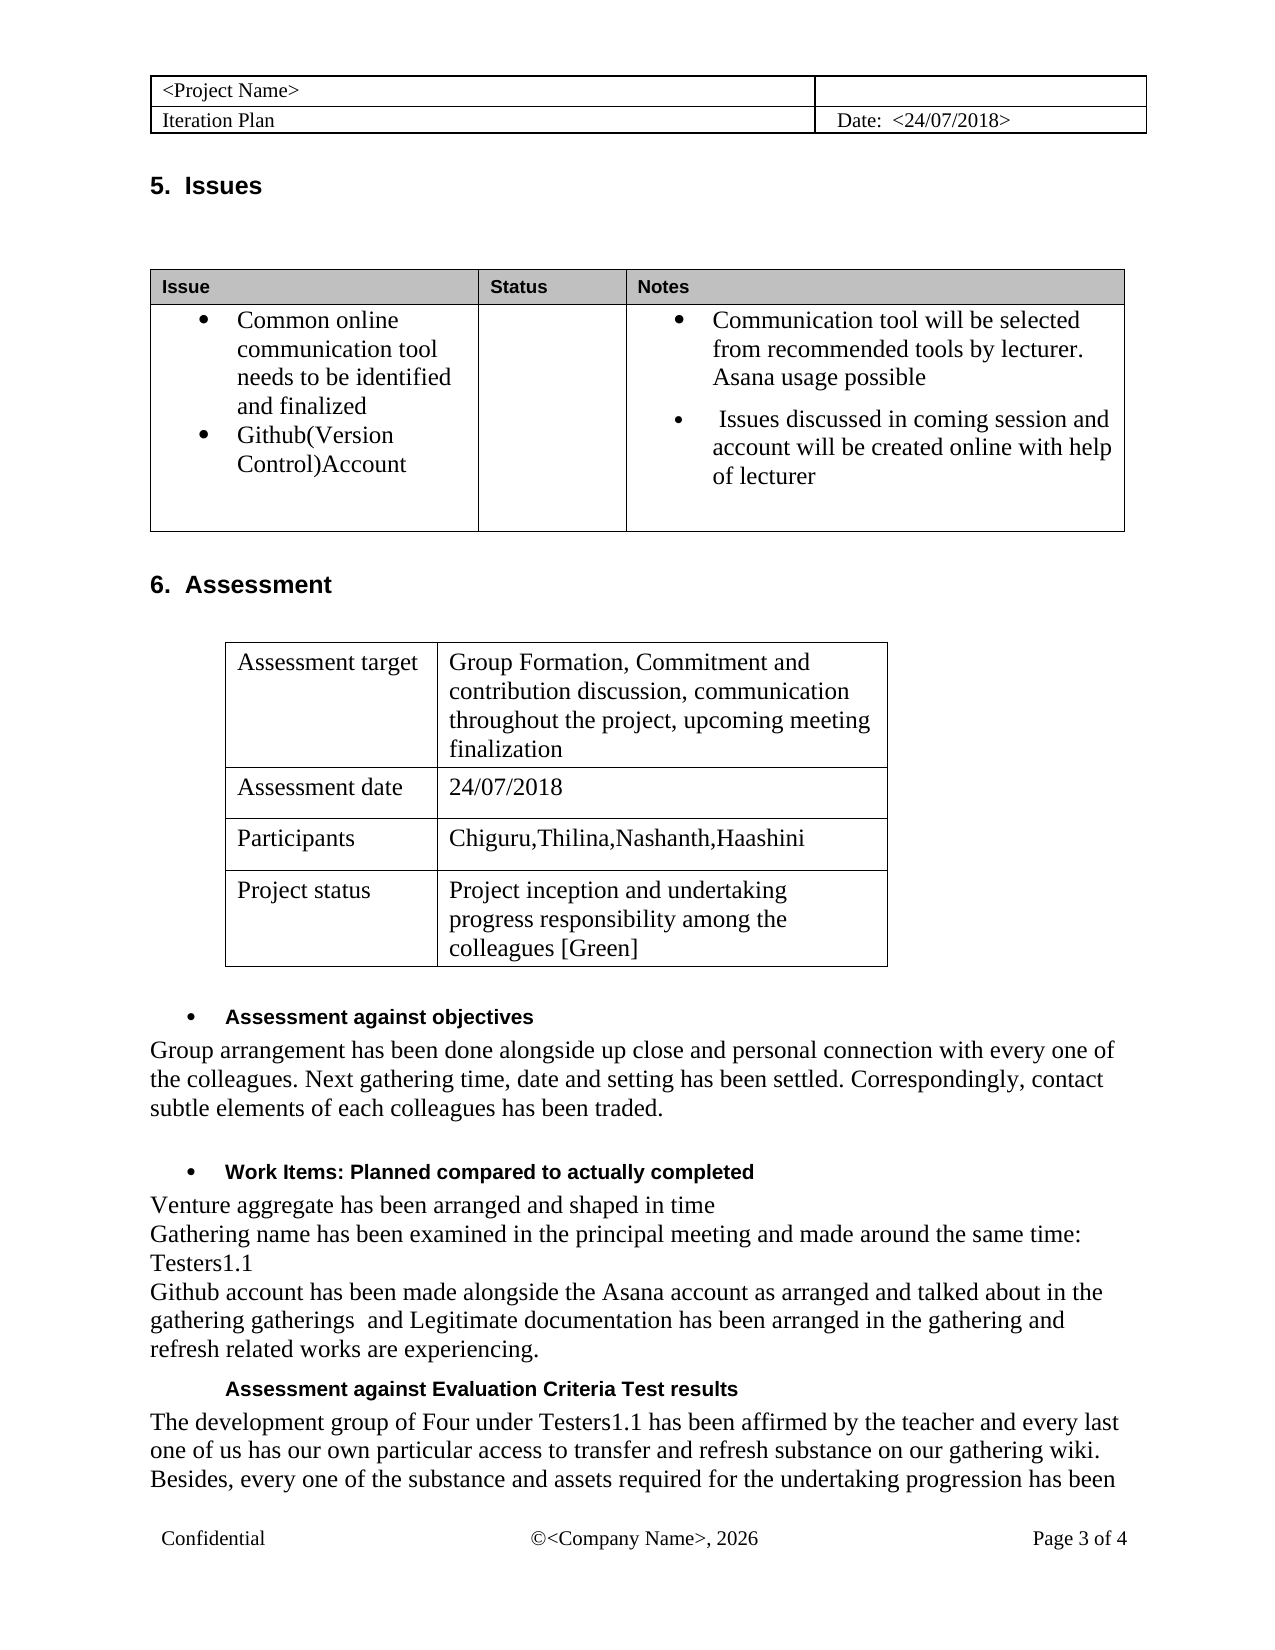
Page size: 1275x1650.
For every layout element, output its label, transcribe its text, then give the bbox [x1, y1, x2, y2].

subtitle Assessment against objectives [187, 1004, 1125, 1029]
table_cell Participants [226, 819, 437, 870]
table_header Assessment target [226, 643, 437, 767]
table_header Notes [627, 270, 1124, 304]
text Github account has been made alongside the Asana account as arranged and talked about in the gathering gatherings and Legitimate documentation has been arranged in the gathering and refresh related works are experiencing. [150, 1277, 1125, 1363]
subtitle 5. Issues [150, 171, 1125, 200]
table_cell 24/07/2018 [438, 768, 887, 818]
table_header Status [479, 270, 626, 304]
subtitle Assessment against Evaluation Criteria Test results [225, 1375, 1125, 1400]
subtitle Work Items: Planned compared to actually completed [187, 1159, 1125, 1184]
text Venture aggregate has been arranged and shaped in time [150, 1190, 1125, 1219]
table_cell Common online communication tool needs to be identified and finalized Github(Version Control)Account [151, 305, 478, 531]
table_cell Communication tool will be selected from recommended tools by lecturer. Asana usage possible Issues discussed in coming session and account will be created online with help of lecturer [627, 305, 1124, 531]
table_cell Project status [226, 871, 437, 966]
text Gathering name has been examined in the principal meeting and made around the same time: Testers1.1 [150, 1219, 1125, 1277]
subtitle 6. Assessment [150, 570, 1125, 598]
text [150, 1407, 1125, 1493]
table_header Group Formation, Commitment and contribution discussion, communication throughout the project, upcoming meeting finalization [438, 643, 887, 767]
table_cell Chiguru,Thilina,Nashanth,Haashini [438, 819, 887, 870]
table_cell Assessment date [226, 768, 437, 818]
table_cell Project inception and undertaking progress responsibility among the colleagues [Green] [438, 871, 887, 966]
table_header Issue [151, 270, 478, 304]
text Group arrangement has been done alongside up close and personal connection with every one of the colleagues. Next gathering time, date and setting has been settled. Correspondingly, contact subtle elements of each colleagues has been traded. [150, 1035, 1125, 1122]
table_cell [479, 305, 626, 531]
